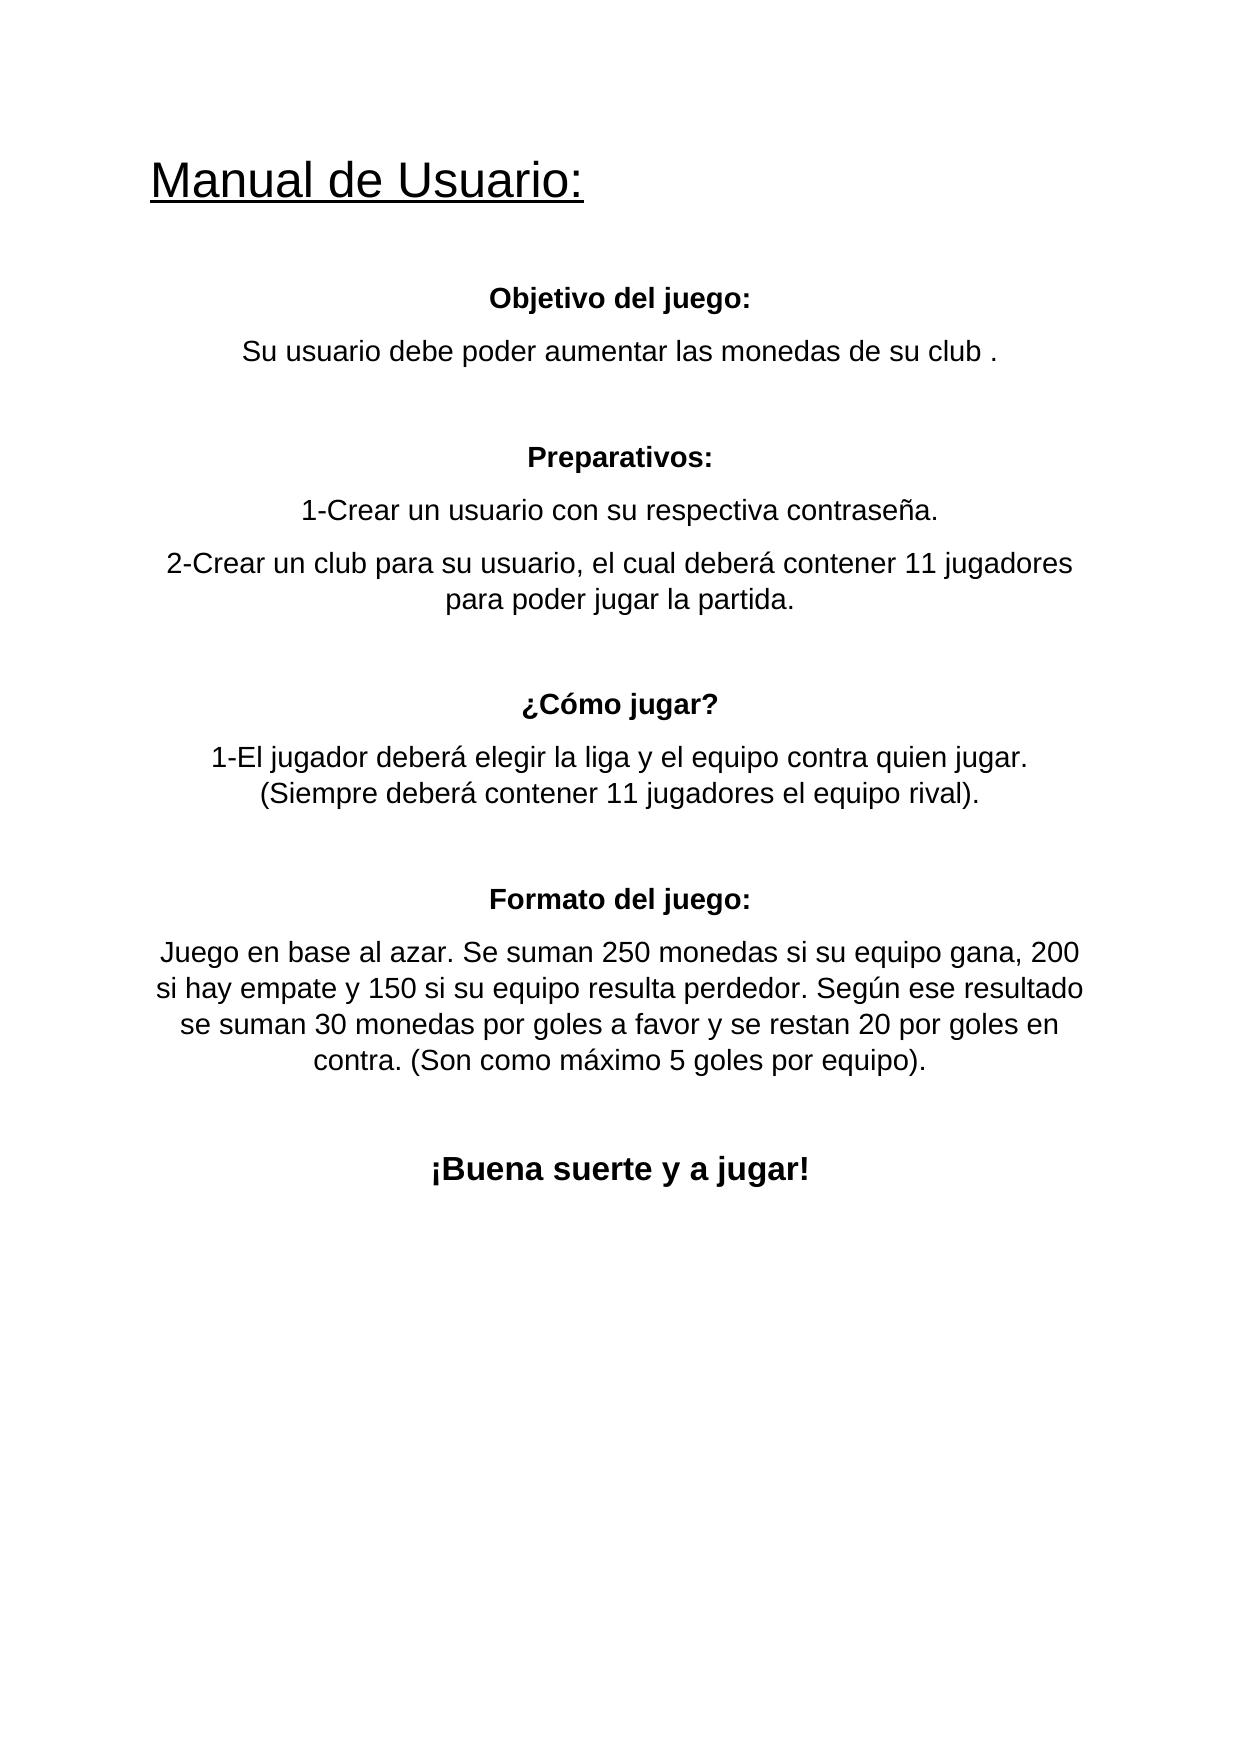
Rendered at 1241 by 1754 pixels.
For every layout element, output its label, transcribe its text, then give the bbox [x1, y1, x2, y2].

text ¡Buena suerte y a jugar! [150, 1149, 1090, 1187]
text ¿Cómo jugar? [150, 687, 1090, 721]
text 1-Crear un usuario con su respectiva contraseña. [150, 493, 1090, 526]
text Su usuario debe poder aumentar las monedas de su club . [150, 334, 1090, 368]
text Juego en base al azar. Se suman 250 monedas si su equipo gana, 200 si hay empate y 150 si su equipo resulta perdedor. Según ese resultado se suman 30 monedas por goles a favor y se restan 20 por goles en contra. (Son como máximo 5 goles por equipo). [150, 935, 1090, 1077]
text 2-Crear un club para su usuario, el cual deberá contener 11 jugadores para poder jugar la partida. [150, 546, 1090, 615]
text Preparativos: [150, 440, 1090, 473]
text Objetivo del juego: [150, 282, 1090, 315]
text Formato del juego: [150, 882, 1090, 916]
text 1-El jugador deberá elegir la liga y el equipo contra quien jugar. (Siempre deberá contener 11 jugadores el equipo rival). [150, 740, 1090, 810]
text Manual de Usuario: [150, 150, 1090, 207]
